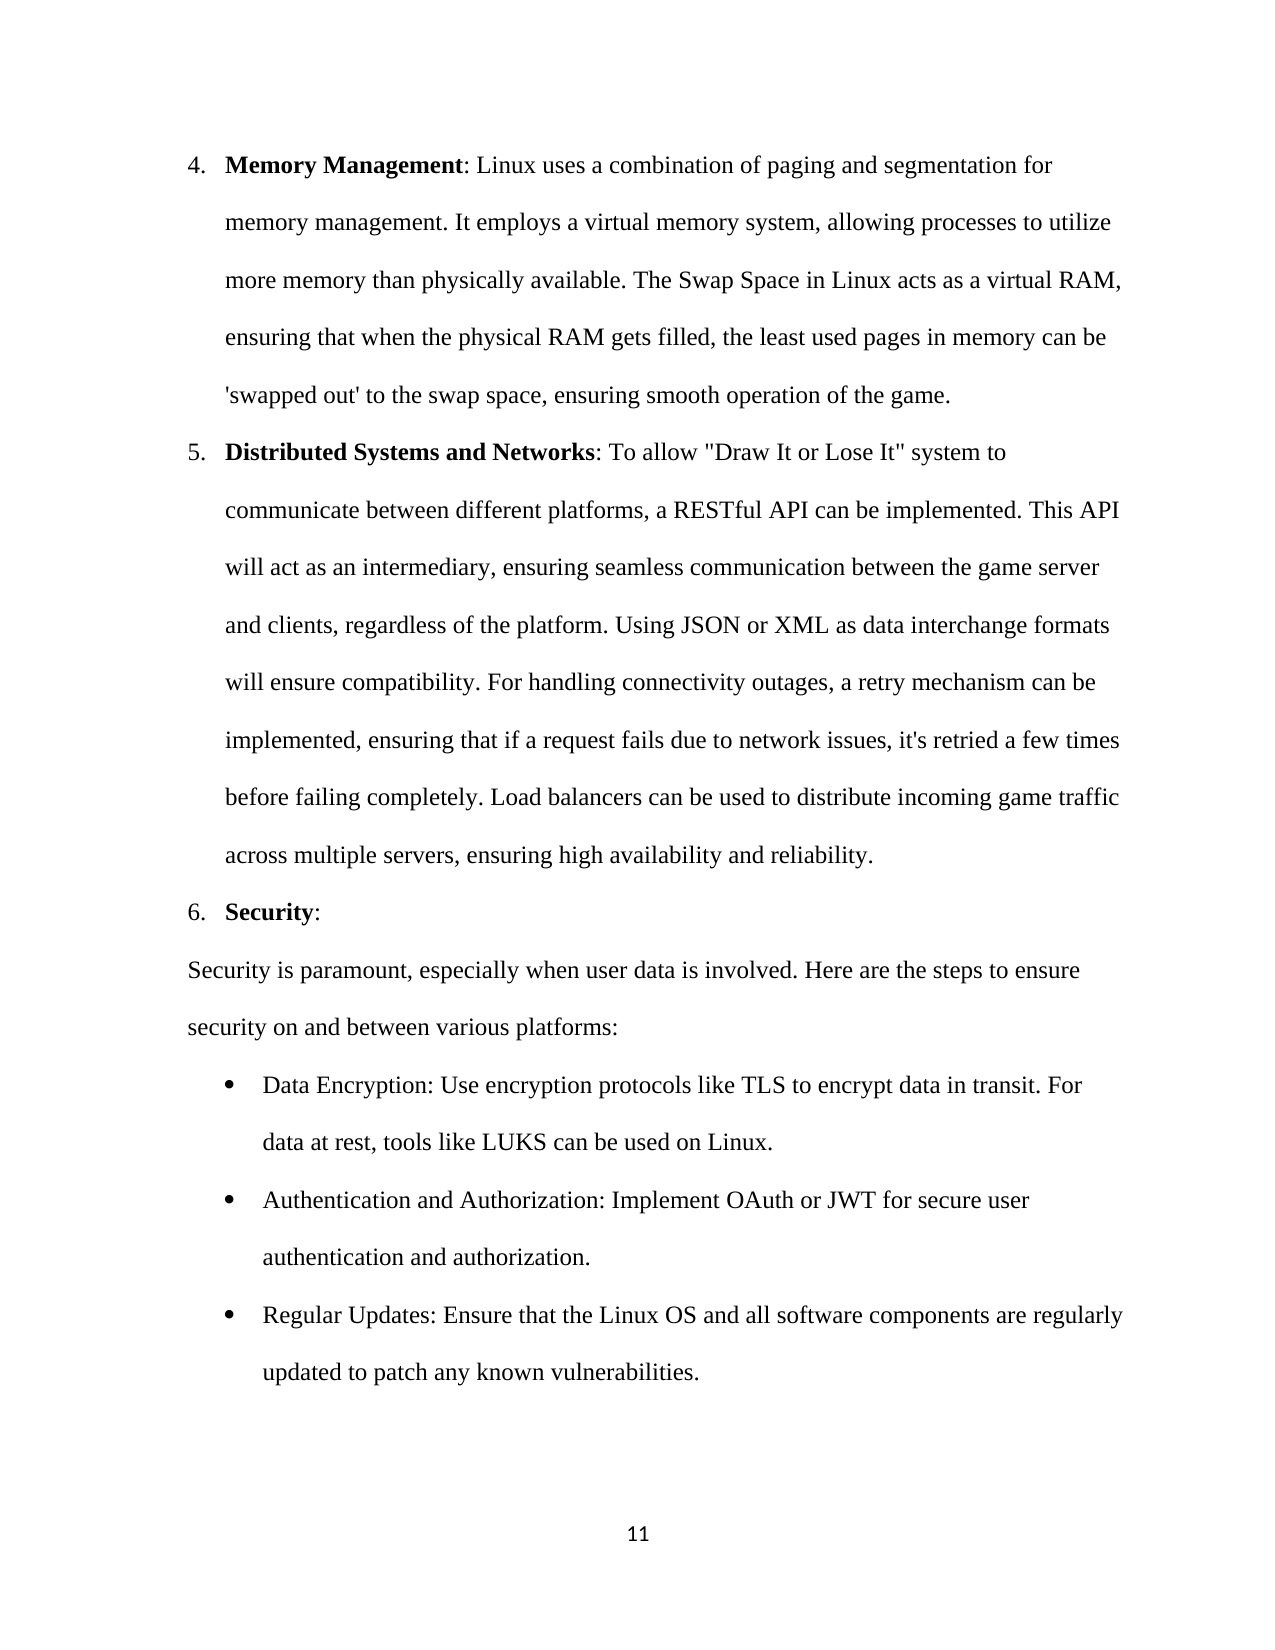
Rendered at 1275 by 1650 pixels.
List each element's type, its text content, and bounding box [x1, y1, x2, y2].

list Regular Updates: Ensure that the Linux OS and all software components are regularly updated to patch any known vulnerabilities. [225, 1300, 1125, 1386]
list Memory Management: Linux uses a combination of paging and segmentation for memory management. It employs a virtual memory system, allowing processes to utilize more memory than physically available. The Swap Space in Linux acts as a virtual RAM, ensuring that when the physical RAM gets filled, the least used pages in memory can be 'swapped out' to the swap space, ensuring smooth operation of the game. [187, 150, 1125, 409]
list Security is paramount, especially when user data is involved. Here are the steps to ensure security on and between various platforms: [187, 955, 1125, 1041]
list Distributed Systems and Networks: To allow "Draw It or Lose It" system to communicate between different platforms, a RESTful API can be implemented. This API will act as an intermediary, ensuring seamless communication between the game server and clients, regardless of the platform. Using JSON or XML as data interchange formats will ensure compatibility. For handling connectivity outages, a retry mechanism can be implemented, ensuring that if a request fails due to network issues, it's retried a few times before failing completely. Load balancers can be used to distribute incoming game traffic across multiple servers, ensuring high availability and reliability. [187, 437, 1125, 869]
list Data Encryption: Use encryption protocols like TLS to encrypt data in transit. For data at rest, tools like LUKS can be used on Linux. [225, 1070, 1125, 1156]
list Security: [187, 897, 1125, 926]
list Authentication and Authorization: Implement OAuth or JWT for secure user authentication and authorization. [225, 1185, 1125, 1271]
